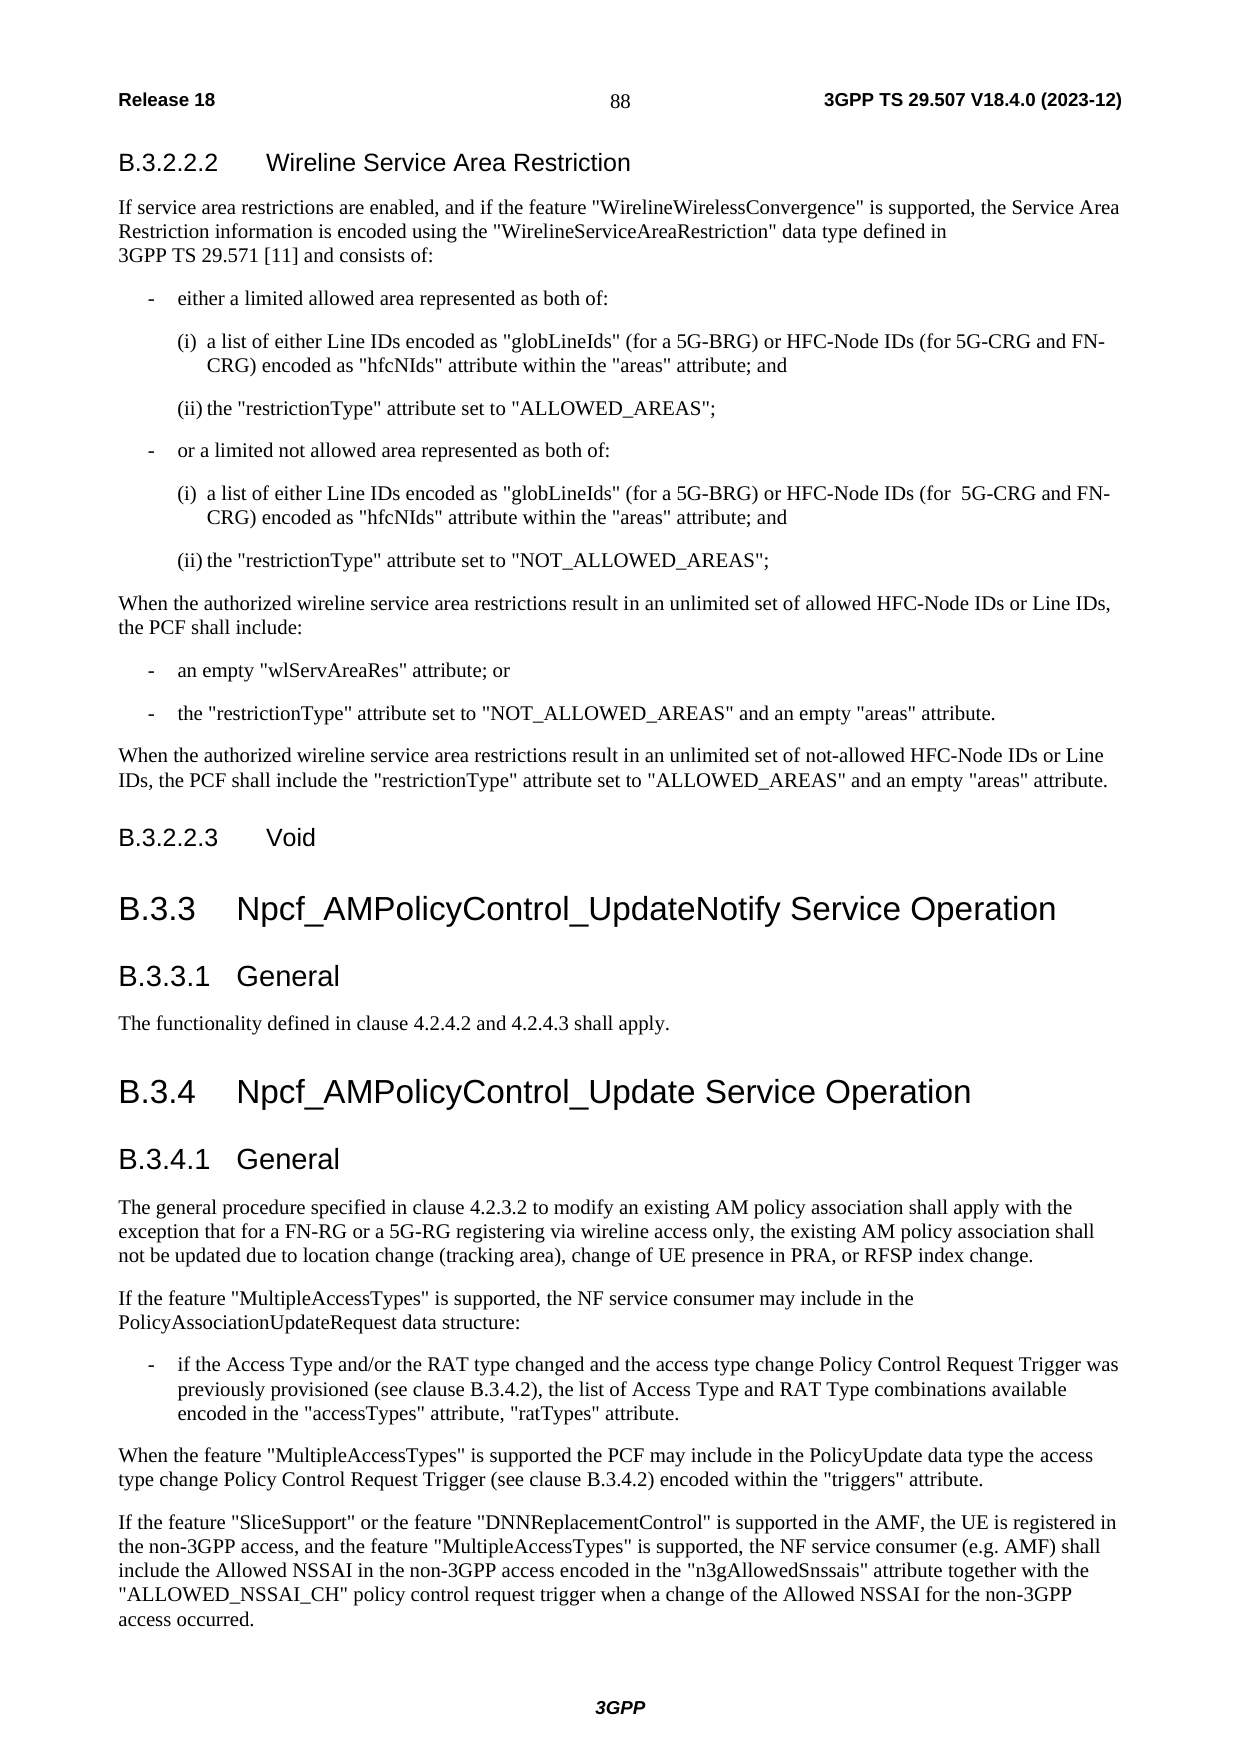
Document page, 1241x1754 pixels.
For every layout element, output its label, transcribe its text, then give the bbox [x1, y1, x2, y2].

text - either a limited allowed area represented as both of: [148, 286, 1122, 310]
text - an empty "wlServAreaRes" attribute; or [148, 658, 1122, 682]
text When the authorized wireline service area restrictions result in an unlimited set of not-allowed HFC-Node IDs or Line IDs, the PCF shall include the "restrictionType" attribute set to "ALLOWED_AREAS" and an empty "areas" attribute. [118, 743, 1122, 792]
subtitle B.3.4.1 General [118, 1142, 1122, 1176]
text - or a limited not allowed area represented as both of: [148, 438, 1122, 462]
subtitle B.3.4 Npcf_AMPolicyControl_Update Service Operation [118, 1073, 1122, 1111]
text The general procedure specified in clause 4.2.3.2 to modify an existing AM policy association shall apply with the exception that for a FN-RG or a 5G-RG registering via wireline access only, the existing AM policy association shall not be updated due to location change (tracking area), change of UE presence in PRA, or RFSP index change. [118, 1194, 1122, 1267]
text When the feature "MultipleAccessTypes" is supported the PCF may include in the PolicyUpdate data type the access type change Policy Control Request Trigger (see clause B.3.4.2) encoded within the "triggers" attribute. [118, 1443, 1122, 1491]
text - the "restrictionType" attribute set to "NOT_ALLOWED_AREAS" and an empty "areas" attribute. [148, 701, 1122, 725]
text - if the Access Type and/or the RAT type changed and the access type change Policy Control Request Trigger was previously provisioned (see clause B.3.4.2), the list of Access Type and RAT Type combinations available encoded in the "accessTypes" attribute, "ratTypes" attribute. [148, 1352, 1122, 1424]
text (ii) the "restrictionType" attribute set to "NOT_ALLOWED_AREAS"; [177, 548, 1122, 572]
text (i) a list of either Line IDs encoded as "globLineIds" (for a 5G-BRG) or HFC-Node IDs (for 5G-CRG and FN-CRG) encoded as "hfcNIds" attribute within the "areas" attribute; and [177, 329, 1122, 377]
text The functionality defined in clause 4.2.4.2 and 4.2.4.3 shall apply. [118, 1011, 1122, 1035]
subtitle B.3.2.2.3 Void [118, 823, 1122, 852]
subtitle B.3.3.1 General [118, 959, 1122, 992]
subtitle B.3.2.2.2 Wireline Service Area Restriction [118, 147, 1122, 176]
text If service area restrictions are enabled, and if the feature "WirelineWirelessConvergence" is supported, the Service Area Restriction information is encoded using the "WirelineServiceAreaRestriction" data type defined in 3GPP TS 29.571 [11] and consists of: [118, 195, 1122, 267]
text When the authorized wireline service area restrictions result in an unlimited set of allowed HFC-Node IDs or Line IDs, the PCF shall include: [118, 591, 1122, 639]
text If the feature "SliceSupport" or the feature "DNNReplacementControl" is supported in the AMF, the UE is registered in the non-3GPP access, and the feature "MultipleAccessTypes" is supported, the NF service consumer (e.g. AMF) shall include the Allowed NSSAI in the non-3GPP access encoded in the "n3gAllowedSnssais" attribute together with the "ALLOWED_NSSAI_CH" policy control request trigger when a change of the Allowed NSSAI for the non-3GPP access occurred. [118, 1510, 1122, 1631]
text If the feature "MultipleAccessTypes" is supported, the NF service consumer may include in the PolicyAssociationUpdateRequest data structure: [118, 1286, 1122, 1334]
text (i) a list of either Line IDs encoded as "globLineIds" (for a 5G-BRG) or HFC-Node IDs (for 5G-CRG and FN-CRG) encoded as "hfcNIds" attribute within the "areas" attribute; and [177, 481, 1122, 529]
subtitle B.3.3 Npcf_AMPolicyControl_UpdateNotify Service Operation [118, 889, 1122, 927]
text (ii) the "restrictionType" attribute set to "ALLOWED_AREAS"; [177, 396, 1122, 420]
